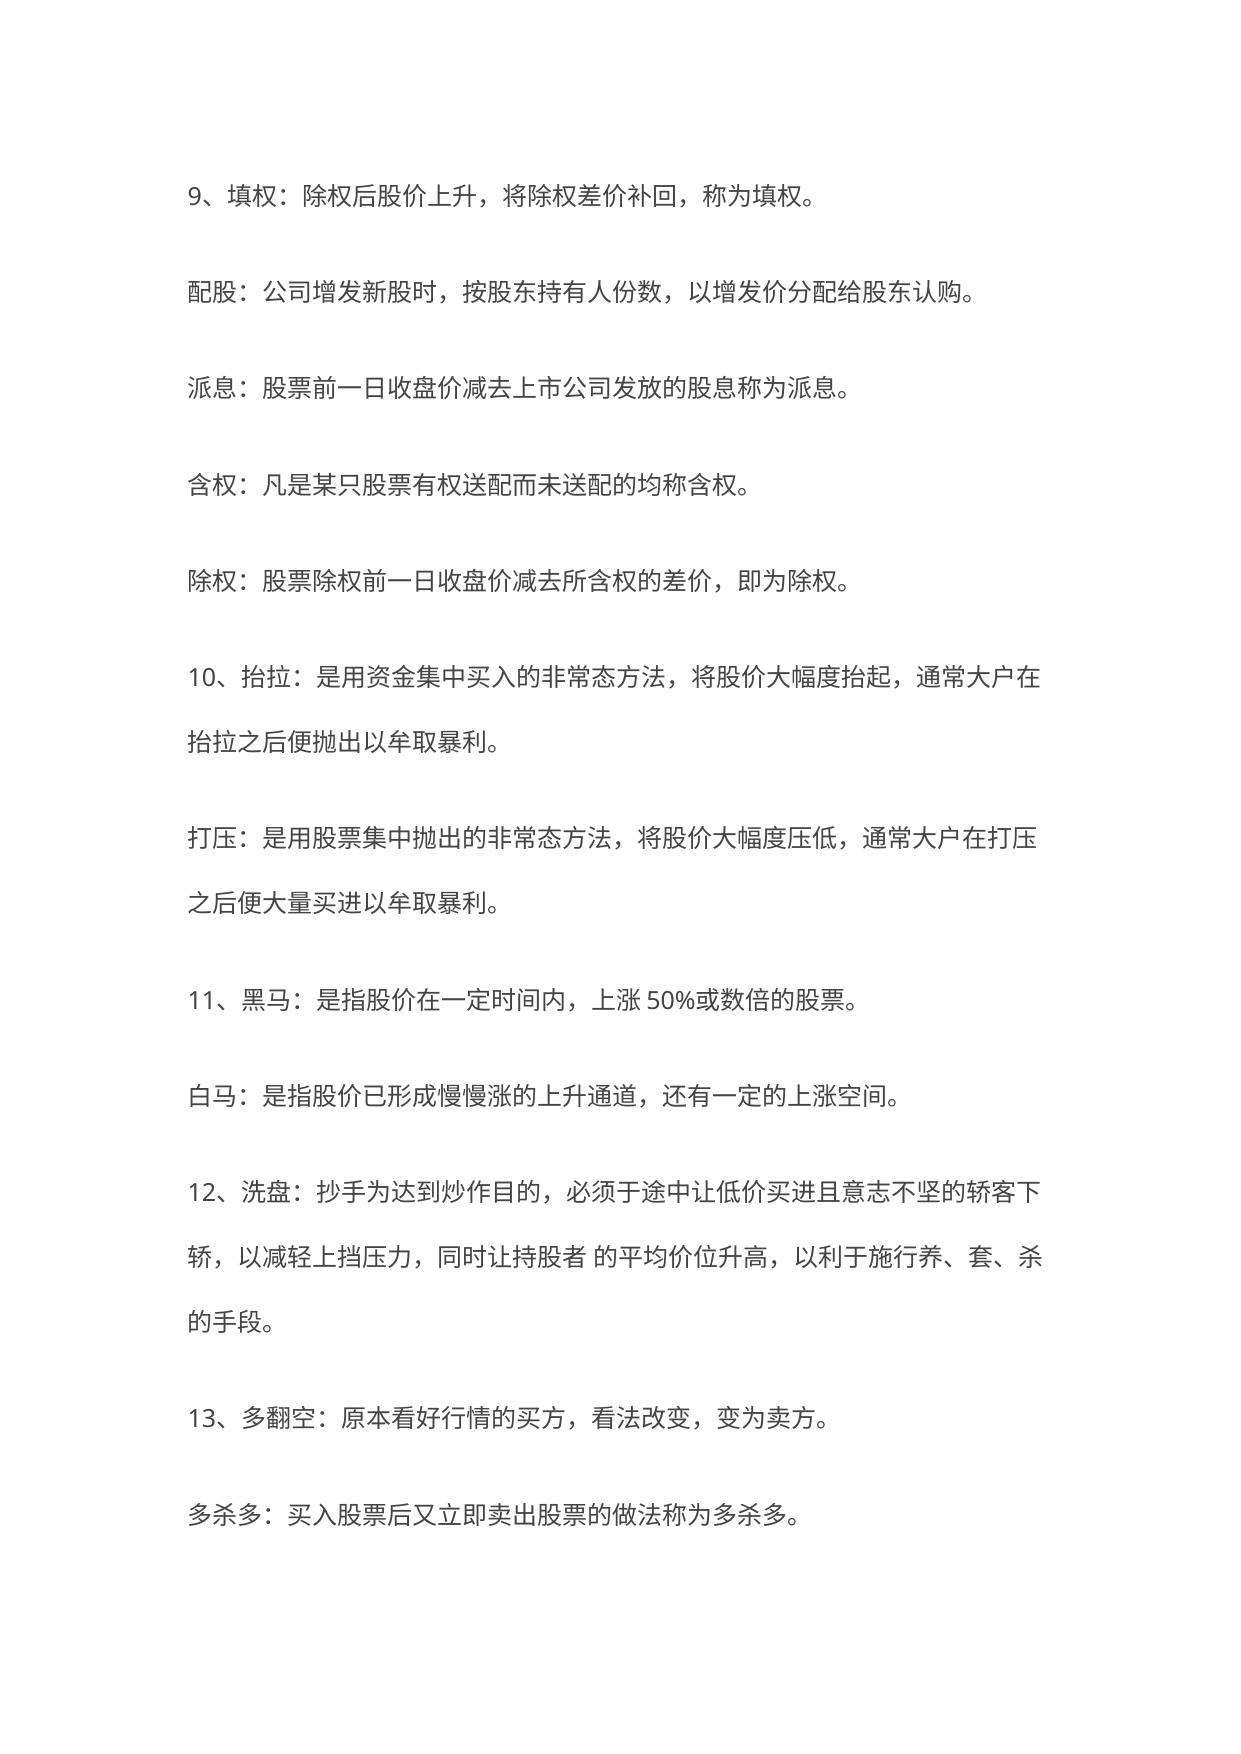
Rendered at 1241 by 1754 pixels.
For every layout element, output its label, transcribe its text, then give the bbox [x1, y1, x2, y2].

text 13、多翻空：原本看好行情的买方，看法改变，变为卖方。 [187, 1384, 1053, 1449]
text 含权：凡是某只股票有权送配而未送配的均称含权。 [187, 451, 1053, 516]
text 12、洗盘：抄手为达到炒作目的，必须于途中让低价买进且意志不坚的轿客下轿，以减轻上挡压力，同时让持股者 的平均价位升高，以利于施行养、套、杀的手段。 [187, 1158, 1053, 1353]
text 11、黑马：是指股价在一定时间内，上涨50%或数倍的股票。 [187, 966, 1053, 1031]
text 白马：是指股价已形成慢慢涨的上升通道，还有一定的上涨空间。 [187, 1062, 1053, 1127]
text 派息：股票前一日收盘价减去上市公司发放的股息称为派息。 [187, 354, 1053, 419]
text 除权：股票除权前一日收盘价减去所含权的差价，即为除权。 [187, 547, 1053, 612]
text 9、填权：除权后股价上升，将除权差价补回，称为填权。 [187, 162, 1053, 227]
text 配股：公司增发新股时，按股东持有人份数，以增发价分配给股东认购。 [187, 258, 1053, 323]
text 多杀多：买入股票后又立即卖出股票的做法称为多杀多。 [187, 1481, 1053, 1546]
text 10、抬拉：是用资金集中买入的非常态方法，将股价大幅度抬起，通常大户在抬拉之后便抛出以牟取暴利。 [187, 643, 1053, 773]
text 打压：是用股票集中抛出的非常态方法，将股价大幅度压低，通常大户在打压之后便大量买进以牟取暴利。 [187, 804, 1053, 934]
